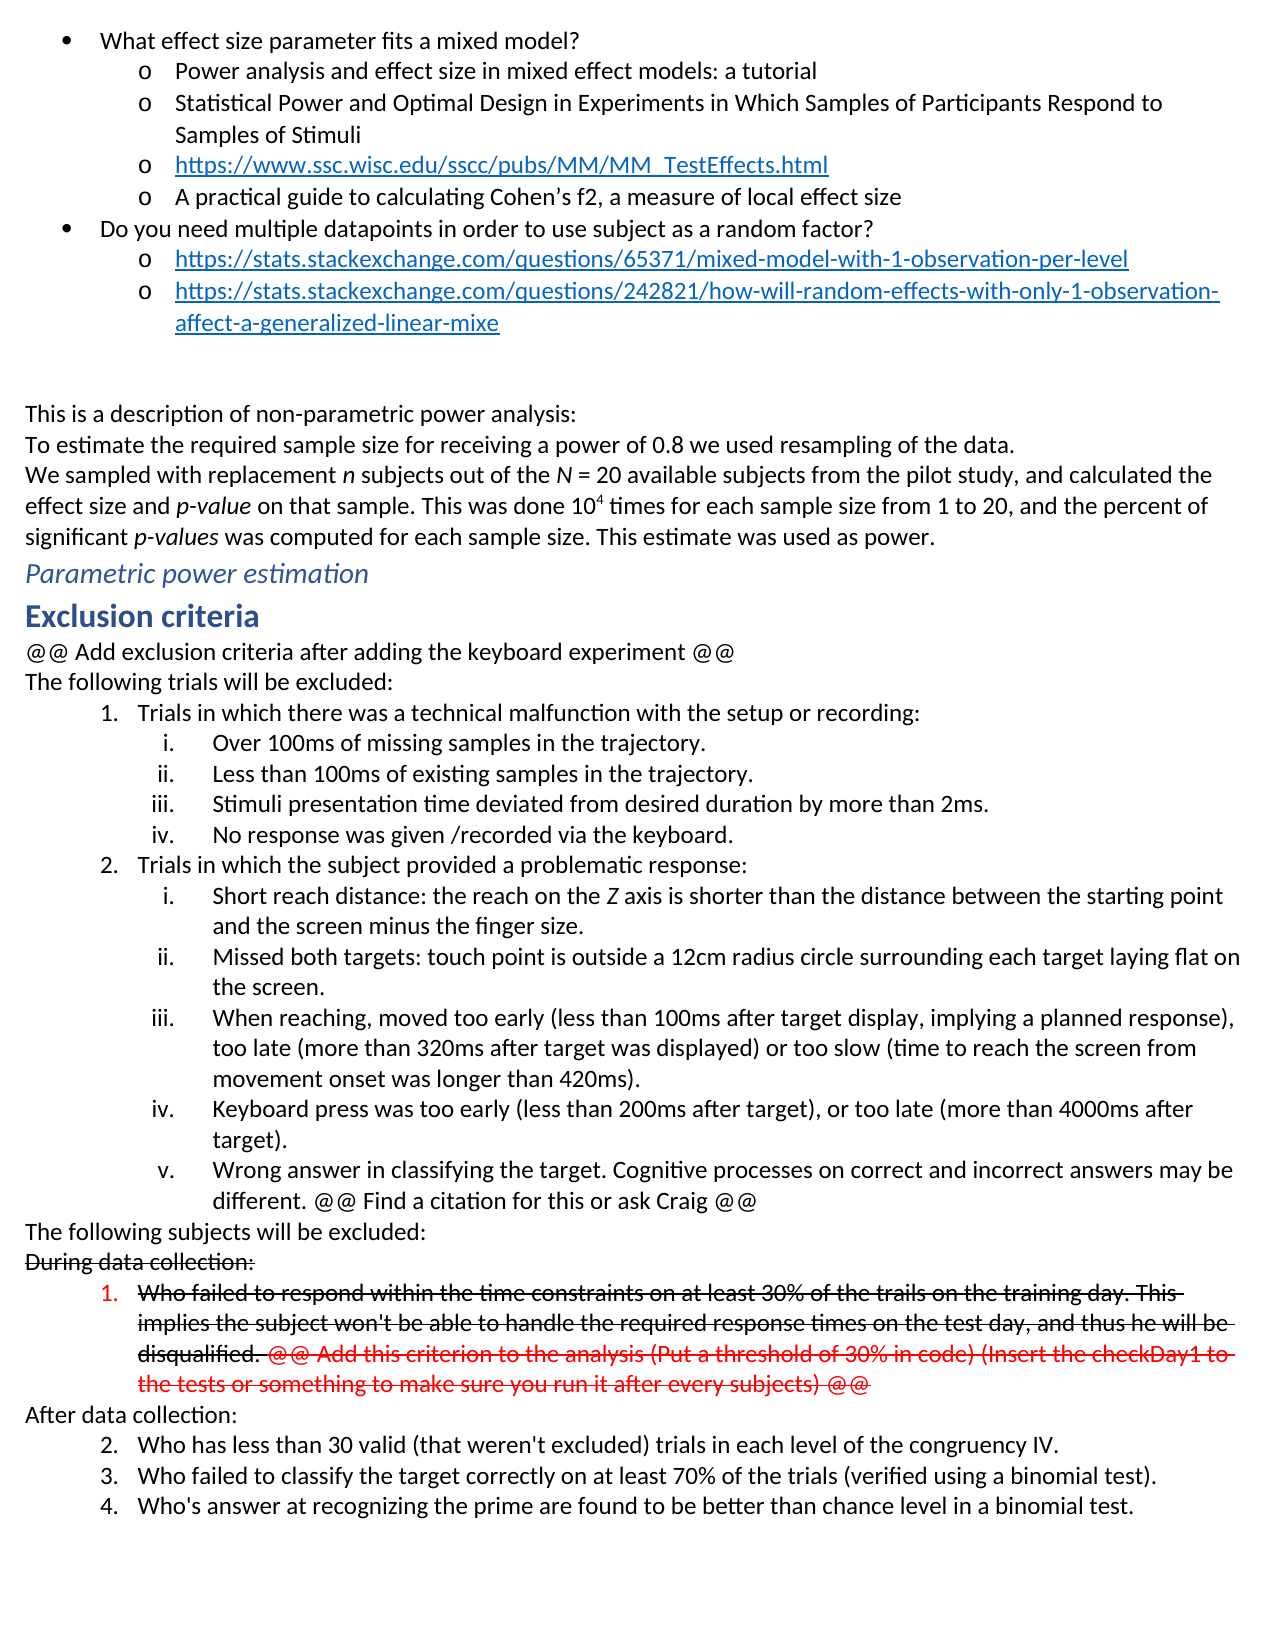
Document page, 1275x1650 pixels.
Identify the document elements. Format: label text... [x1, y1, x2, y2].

list Missed both targets: touch point is outside a 12cm radius circle surrounding each target laying flat on the screen. [175, 941, 1249, 1002]
text This is a description of non-parametric power analysis: [25, 398, 1249, 429]
list Do you need multiple datapoints in order to use subject as a random factor? [62, 213, 1249, 243]
list What effect size parameter fits a mixed model? [62, 25, 1249, 55]
text The following trials will be excluded: [25, 666, 1249, 697]
list Wrong answer in classifying the target. Cognitive processes on correct and incorrect answers may be different. @@ Find a citation for this or ask Craig @@ [175, 1155, 1249, 1216]
list Who failed to classify the target correctly on at least 70% of the trials (verified using a binomial test). [100, 1460, 1249, 1490]
text After data collection: [25, 1399, 1249, 1429]
list When reaching, moved too early (less than 100ms after target display, implying a planned response), too late (more than 320ms after target was displayed) or too slow (time to reach the screen from movement onset was longer than 420ms). [175, 1002, 1249, 1094]
list Who failed to respond within the time constraints on at least 30% of the trails on the training day. This implies the subject won't be able to handle the required response times on the test day, and thus he will be disqualified. @@ Add this criterion to the analysis (Put a threshold of 30% in code) (Insert the checkDay1 to the tests or something to make sure you run it after every subjects) @@ [100, 1277, 1249, 1399]
list https://stats.stackexchange.com/questions/242821/how-will-random-effects-with-only-1-observation-affect-a-generalized-linear-mixe [137, 275, 1249, 337]
text During data collection: [25, 1246, 1249, 1277]
list Statistical Power and Optimal Design in Experiments in Which Samples of Participants Respond to Samples of Stimuli [137, 87, 1249, 149]
subtitle Exclusion criteria [25, 595, 1249, 636]
list Short reach distance: the reach on the Z axis is shorter than the distance between the starting point and the screen minus the finger size. [175, 880, 1249, 941]
text @@ Add exclusion criteria after adding the keyboard experiment @@ [25, 636, 1249, 666]
list https://stats.stackexchange.com/questions/65371/mixed-model-with-1-observation-per-level [137, 243, 1249, 275]
list Who has less than 30 valid (that weren't excluded) trials in each level of the congruency IV. [100, 1429, 1249, 1460]
list Trials in which the subject provided a problematic response: [100, 849, 1249, 880]
list Who's answer at recognizing the prime are found to be better than chance level in a binomial test. [100, 1490, 1249, 1521]
list No response was given /recorded via the keyboard. [175, 819, 1249, 849]
text The following subjects will be excluded: [25, 1216, 1249, 1246]
list https://www.ssc.wisc.edu/sscc/pubs/MM/MM_TestEffects.html [137, 149, 1249, 181]
text To estimate the required sample size for receiving a power of 0.8 we used resampling of the data. [25, 429, 1249, 459]
list Power analysis and effect size in mixed effect models: a tutorial [137, 55, 1249, 87]
list Trials in which there was a technical malfunction with the setup or recording: [100, 697, 1249, 727]
text We sampled with replacement n subjects out of the N = 20 available subjects from the pilot study, and calculated the effect size and p-value on that sample. This was done 104 times for each sample size from 1 to 20, and the percent of significant p-values was computed for each sample size. This estimate was used as power. [25, 459, 1249, 551]
list A practical guide to calculating Cohen’s f2, a measure of local effect size [137, 181, 1249, 213]
list Stimuli presentation time deviated from desired duration by more than 2ms. [175, 788, 1249, 819]
list Over 100ms of missing samples in the trajectory. [175, 727, 1249, 758]
list Keyboard press was too early (less than 200ms after target), or too late (more than 4000ms after target). [175, 1094, 1249, 1155]
subtitle Parametric power estimation [25, 555, 1249, 591]
list Less than 100ms of existing samples in the trajectory. [175, 758, 1249, 788]
